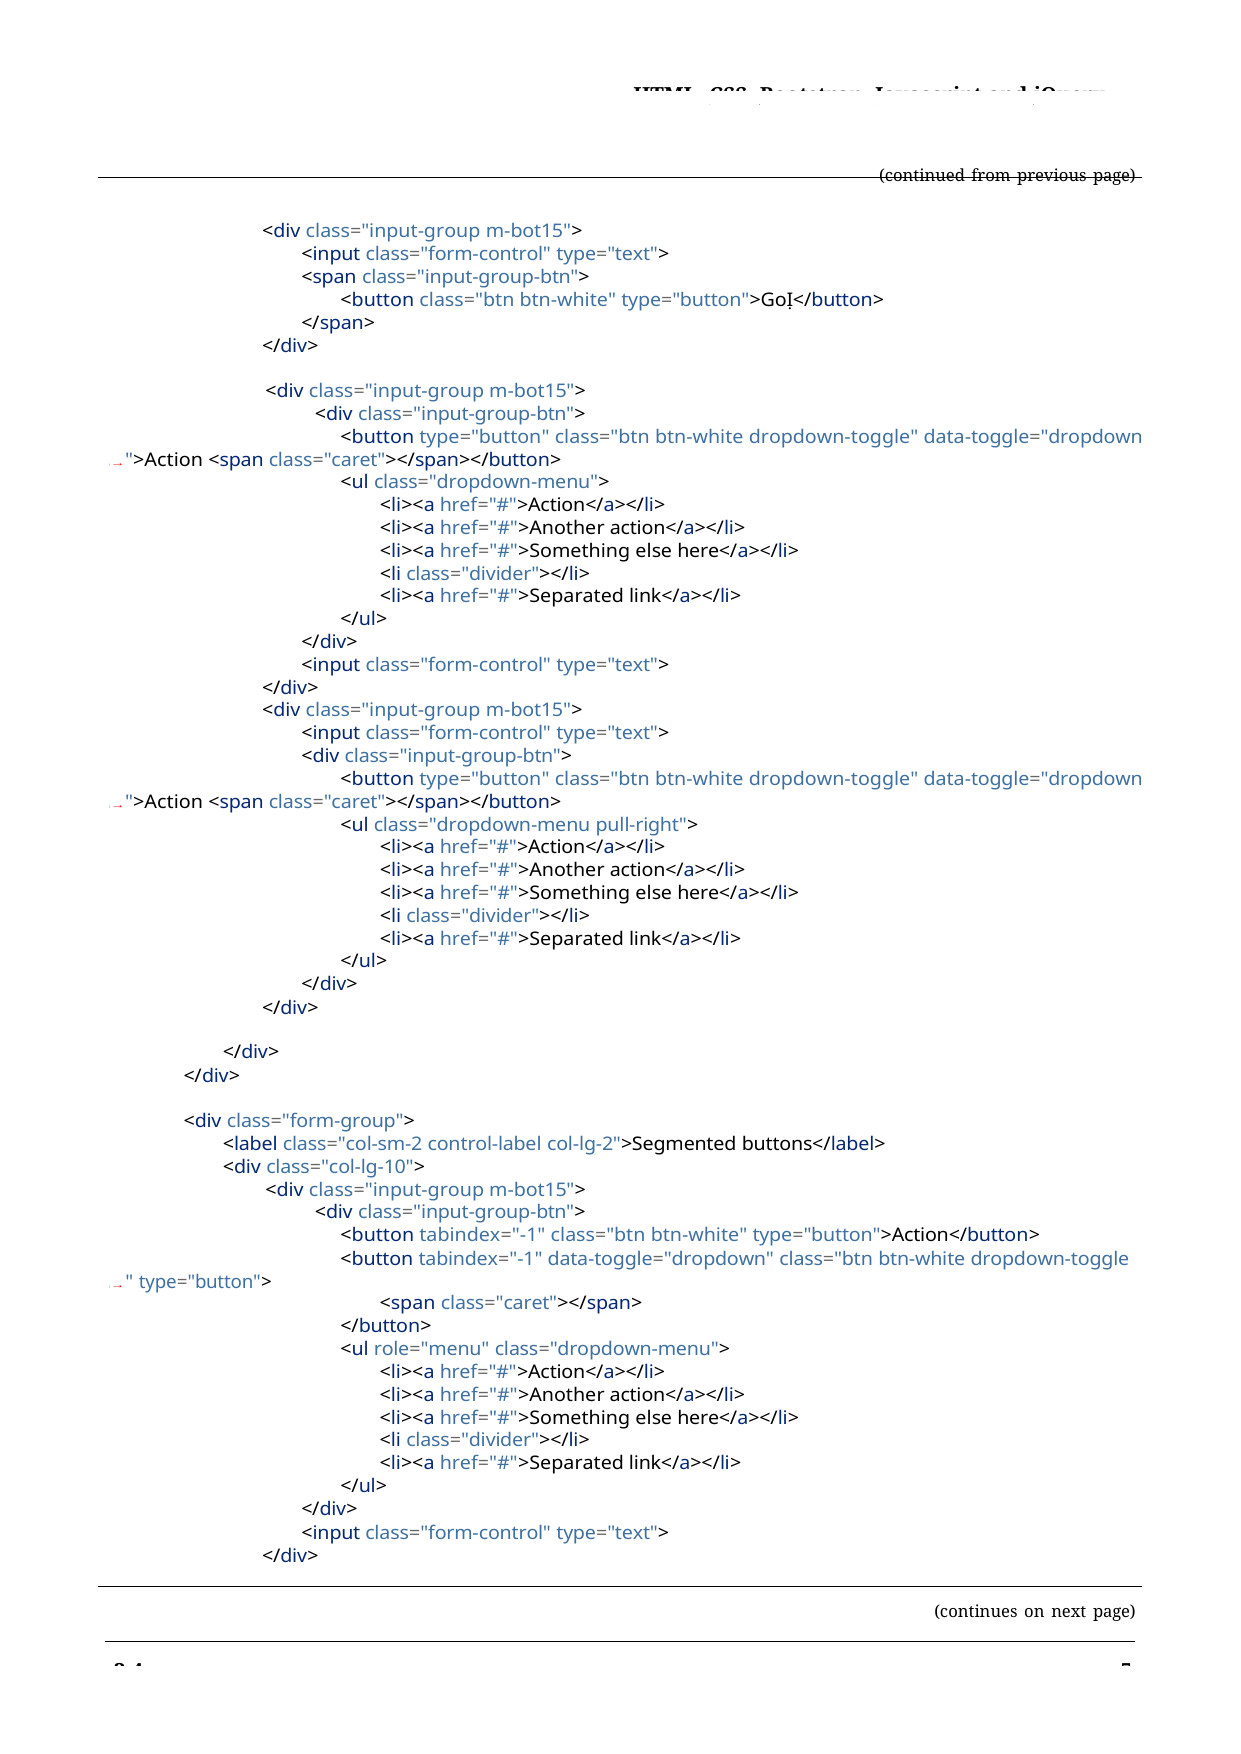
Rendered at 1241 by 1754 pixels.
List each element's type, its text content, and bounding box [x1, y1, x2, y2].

text <input class="form-control" type="text"> [301, 1520, 1153, 1544]
text <li><a href="#">Separated link</a></li> [379, 927, 1153, 949]
text <div class="input-group-btn"> [50, 402, 586, 425]
text <li><a href="#">Something else here</a></li> [379, 881, 1153, 904]
text <li class="divider"></li> [379, 562, 1153, 584]
text <label class="col-sm-2 control-label col-lg-2">Segmented buttons</label> [223, 1132, 1153, 1155]
text </ul> [340, 607, 1153, 630]
text <ul class="dropdown-menu"> [340, 471, 1153, 493]
text <input class="form-control" type="text"> [301, 653, 1153, 676]
text (continued from previous page) [50, 164, 1135, 186]
text </div> [301, 972, 1153, 995]
text <li class="divider"></li> [379, 1429, 1153, 1451]
text </div> [262, 1544, 1153, 1567]
text <button tabindex="-1" data-toggle="dropdown" class="btn btn-white dropdown-toggle [340, 1246, 1153, 1270]
text <input class="form-control" type="text"> [301, 721, 1153, 744]
text <li><a href="#">Action</a></li> [379, 836, 1153, 858]
text </div> [223, 1039, 1153, 1064]
text ˓→" type="button"> [108, 1270, 281, 1293]
text <ul class="dropdown-menu pull-right"> [340, 813, 1153, 836]
text </ul> [340, 1474, 1153, 1497]
text <div class="input-group-btn"> [50, 1201, 586, 1223]
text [301, 242, 1153, 265]
text <div class="input-group m-bot15"> [262, 699, 1153, 721]
text <li><a href="#">Separated link</a></li> [379, 584, 1153, 607]
text <div class="input-group-btn"> [301, 744, 1153, 767]
text <div class="form-group"> [183, 1108, 1153, 1132]
text ˓→">Action <span class="caret"></span></button> [108, 790, 1153, 813]
text <span class="input-group-btn"> [301, 265, 1153, 288]
text <li><a href="#">Something else here</a></li> [379, 1406, 1153, 1429]
text <div class="input-group m-bot15"> [262, 218, 1153, 242]
text ˓→">Action <span class="caret"></span></button> [108, 448, 1153, 471]
text (continues on next page) [50, 1599, 1135, 1622]
text </div> [262, 995, 1153, 1019]
text <button type="button" class="btn btn-white dropdown-toggle" data-toggle="dropdown [340, 767, 1153, 790]
text <div class="input-group m-bot15"> [50, 378, 586, 402]
text <li><a href="#">Separated link</a></li> [379, 1451, 1153, 1474]
text <button tabindex="-1" class="btn btn-white" type="button">Action</button> [340, 1223, 1153, 1246]
text <button type="button" class="btn btn-white dropdown-toggle" data-toggle="dropdown [340, 425, 1153, 448]
text <div class="input-group m-bot15"> [50, 1178, 586, 1201]
text <li><a href="#">Another action</a></li> [379, 858, 1153, 881]
text <span class="caret"></span> [379, 1290, 1153, 1314]
text <li><a href="#">Action</a></li> [379, 493, 1153, 516]
text <div class="col-lg-10"> [223, 1155, 1153, 1178]
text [340, 288, 1153, 311]
text </button> [340, 1314, 1153, 1337]
text </div> [262, 676, 1153, 699]
text </span> [301, 311, 1153, 334]
text </ul> [340, 949, 1153, 972]
text <li><a href="#">Another action</a></li> [379, 516, 1153, 539]
text <li><a href="#">Something else here</a></li> [379, 539, 1153, 562]
text <li class="divider"></li> [379, 904, 1153, 927]
text <ul role="menu" class="dropdown-menu"> [340, 1337, 1153, 1360]
text <li><a href="#">Action</a></li> [379, 1360, 1153, 1383]
text </div> [262, 334, 1153, 358]
text </div> [301, 1497, 1153, 1520]
text </div> [301, 630, 1153, 653]
text <li><a href="#">Another action</a></li> [379, 1383, 1153, 1406]
text </div> [183, 1064, 1153, 1088]
